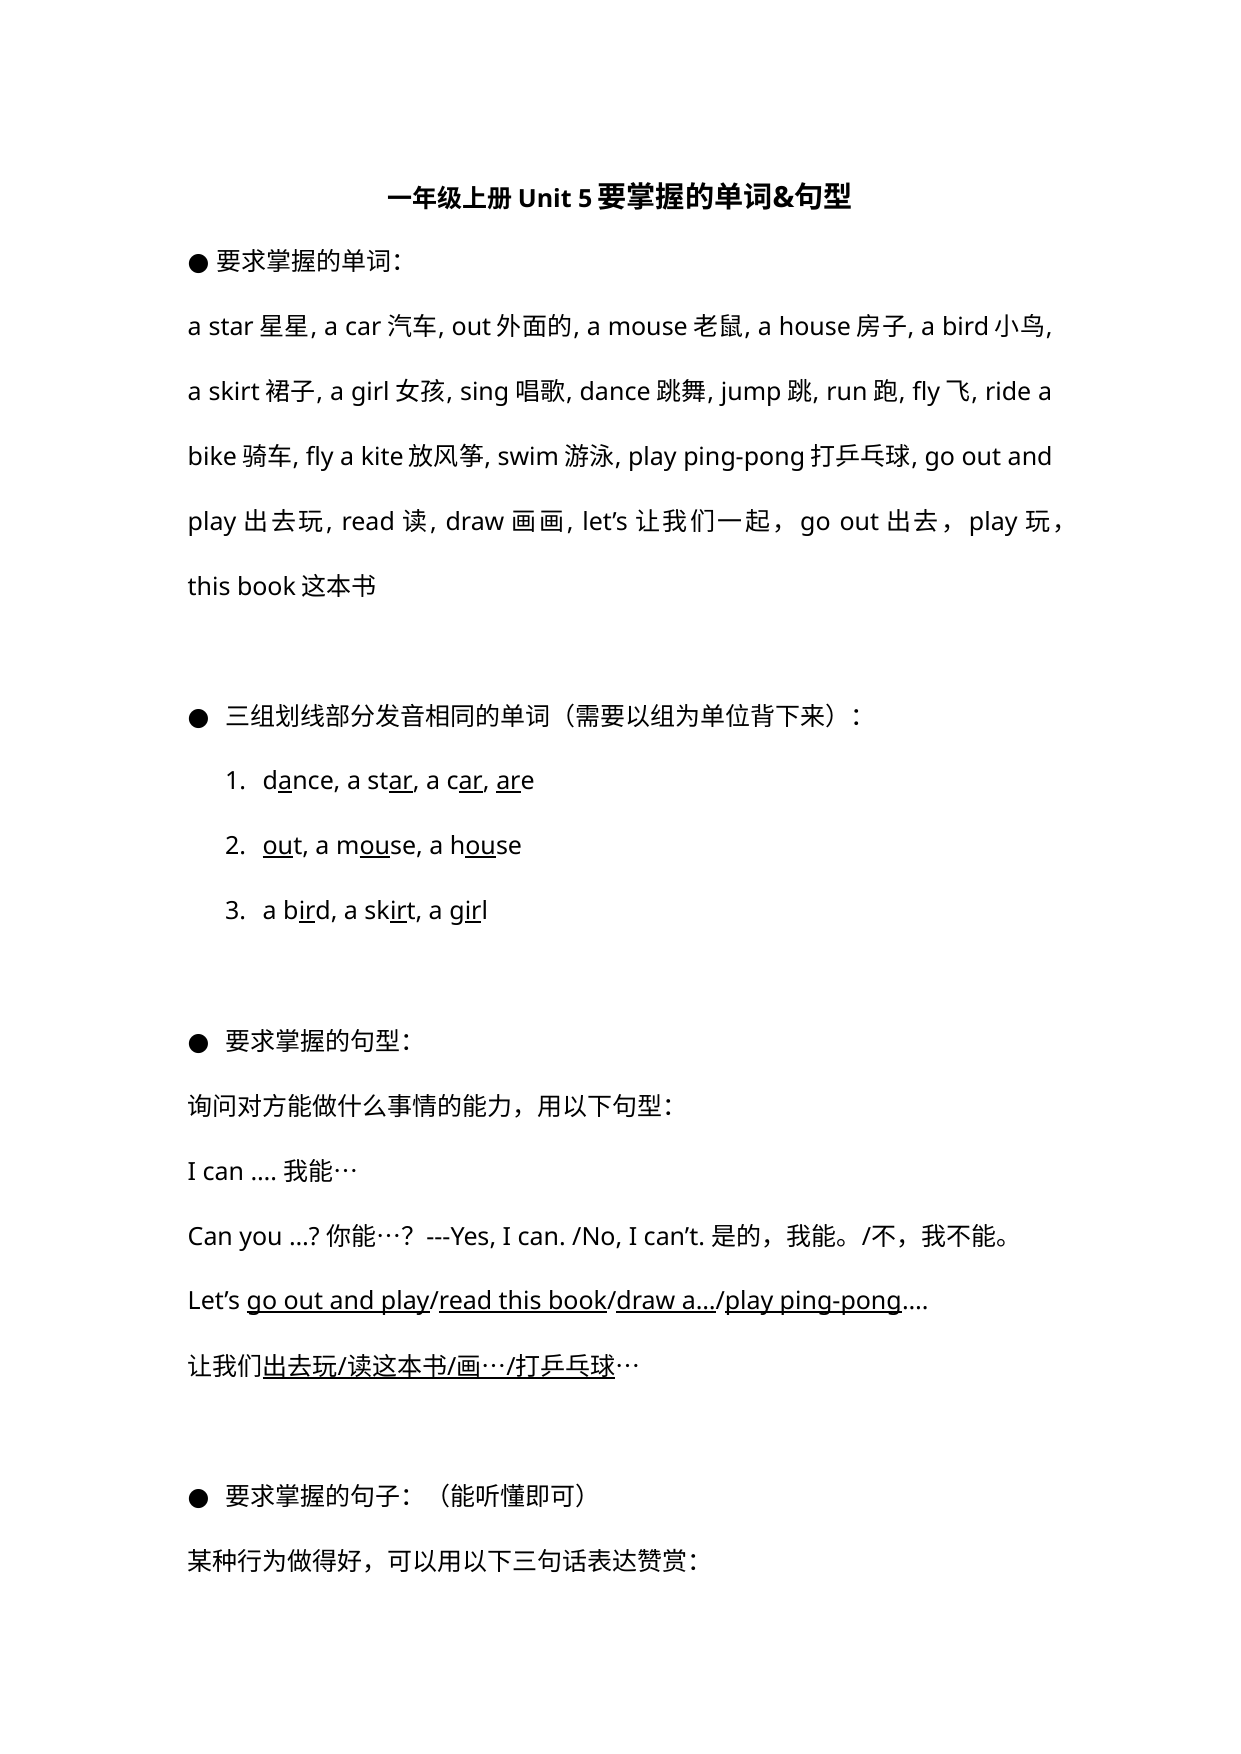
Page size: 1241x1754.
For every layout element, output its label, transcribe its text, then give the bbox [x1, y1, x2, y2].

text 询问对方能做什么事情的能力，用以下句型： [187, 1072, 1053, 1137]
list 要求掌握的句子：（能听懂即可） [187, 1462, 1053, 1527]
text Can you …? 你能…？---Yes, I can. /No, I can’t. 是的，我能。/不，我不能。 [187, 1202, 1053, 1267]
text Let’s go out and play/read this book/draw a…/play ping-pong…. [187, 1267, 1053, 1332]
list a bird, a skirt, a girl [225, 877, 1053, 942]
list 三组划线部分发音相同的单词（需要以组为单位背下来）： [187, 682, 1053, 747]
list 要求掌握的句型： [187, 1007, 1053, 1072]
text I can …. 我能… [187, 1137, 1053, 1202]
text 某种行为做得好，可以用以下三句话表达赞赏： [187, 1527, 1053, 1592]
text ● 要求掌握的单词： [187, 227, 1053, 292]
list dance, a star, a car, are [225, 747, 1053, 812]
text 让我们出去玩/读这本书/画…/打乒乓球… [187, 1332, 1053, 1397]
list out, a mouse, a house [225, 812, 1053, 877]
text a star星星, a car汽车, out外面的, a mouse老鼠, a house房子, a bird小鸟, a skirt裙子, a girl女孩, sing唱歌, dance跳舞, jump跳, run跑, fly飞, ride a bike骑车, fly a kite放风筝, swim游泳, play ping-pong打乒乓球, go out and play出去玩, read读, draw画画, let’s让我们一起，go out出去，play玩，this book这本书 [187, 292, 1053, 617]
text 一年级上册Unit 5要掌握的单词&句型 [187, 162, 1053, 227]
